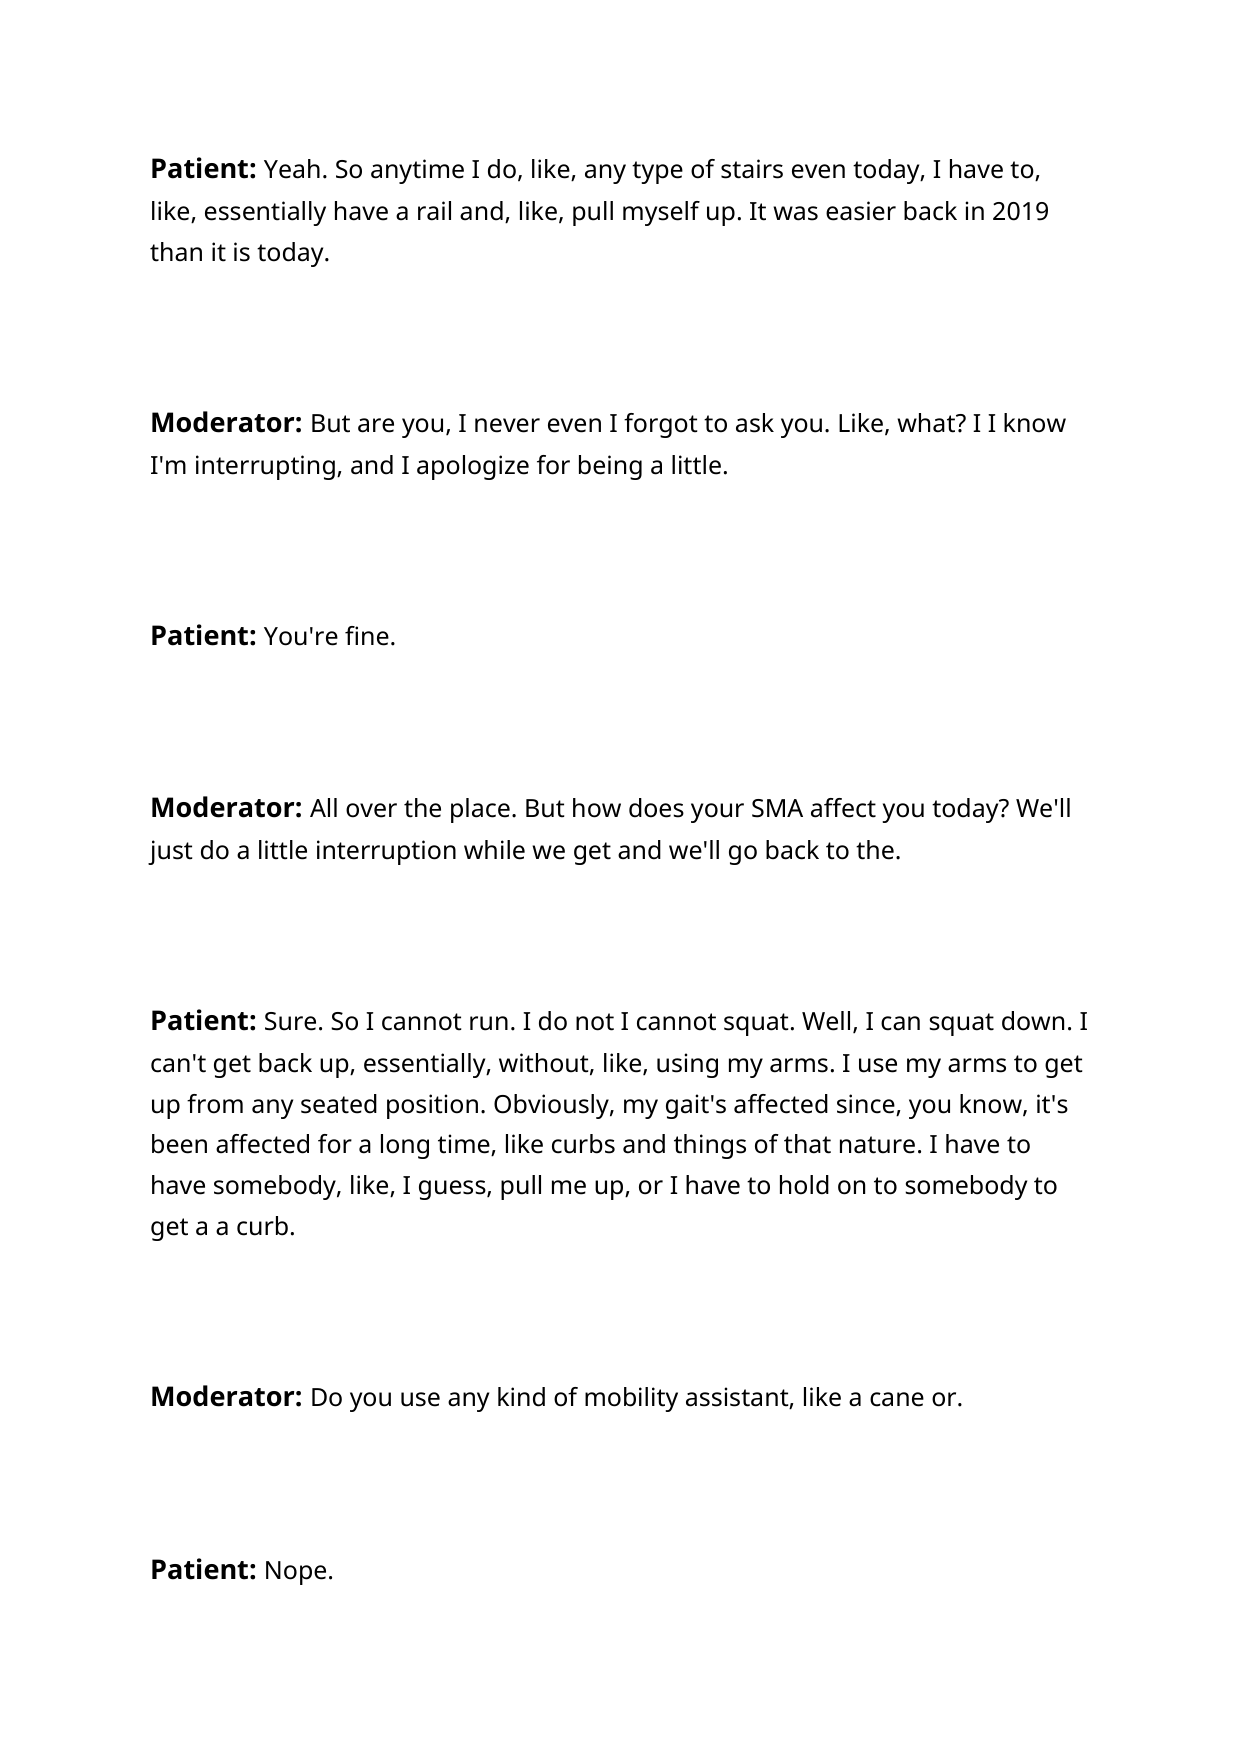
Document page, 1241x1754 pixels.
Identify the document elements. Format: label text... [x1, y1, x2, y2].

text Moderator: All over the place. But how does your SMA affect you today? We'll just do a little interruption while we get and we'll go back to the. [150, 789, 1090, 867]
text Moderator: Do you use any kind of mobility assistant, like a cane or. [150, 1378, 1090, 1415]
text Patient: Sure. So I cannot run. I do not I cannot squat. Well, I can squat down. I can't get back up, essentially, without, like, using my arms. I use my arms to get up from any seated position. Obviously, my gait's affected since, you know, it's been affected for a long time, like curbs and things of that nature. I have to have somebody, like, I guess, pull me up, or I have to hold on to somebody to get a a curb. [150, 1002, 1090, 1243]
text Patient: Nope. [150, 1550, 1090, 1587]
text Patient: You're fine. [150, 616, 1090, 653]
text Moderator: But are you, I never even I forgot to ask you. Like, what? I I know I'm interrupting, and I apologize for being a little. [150, 404, 1090, 481]
text Patient: Yeah. So anytime I do, like, any type of stairs even today, I have to, like, essentially have a rail and, like, pull myself up. It was easier back in 2019 than it is today. [150, 150, 1090, 268]
